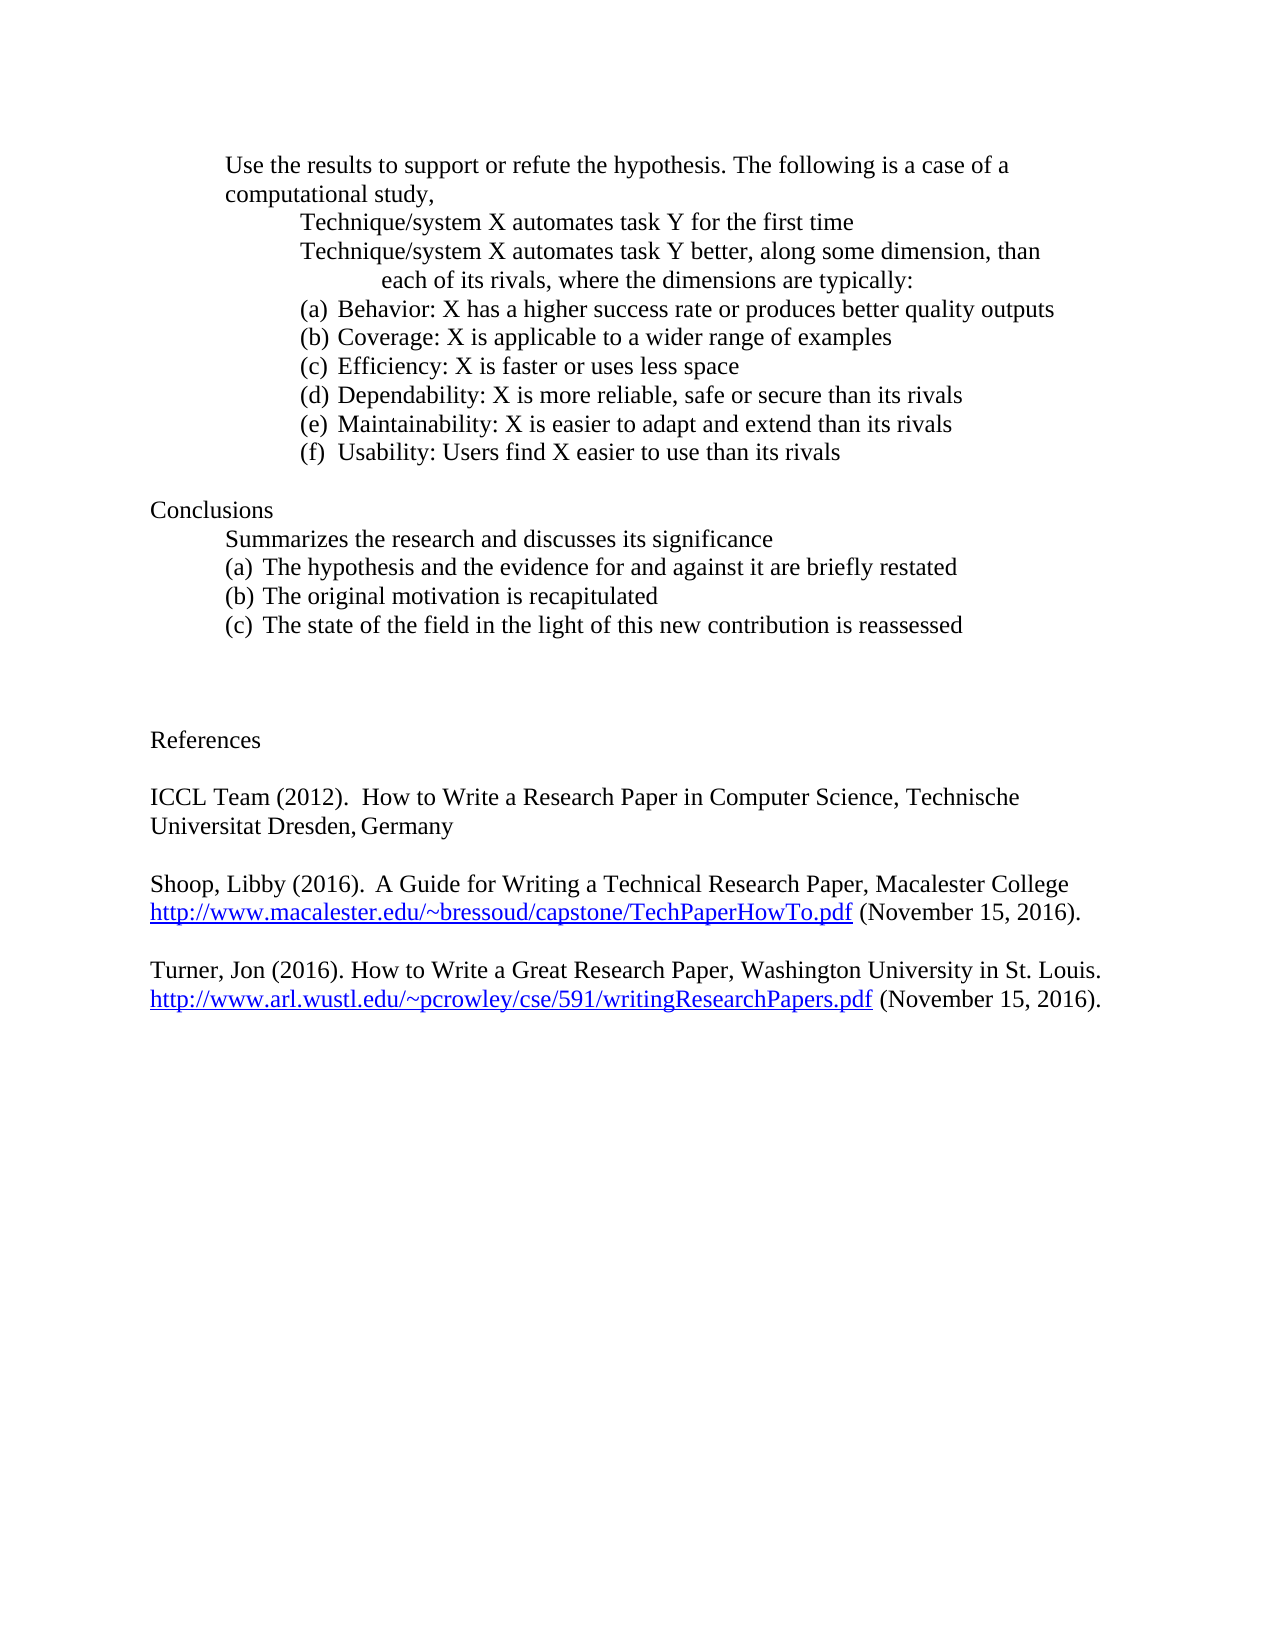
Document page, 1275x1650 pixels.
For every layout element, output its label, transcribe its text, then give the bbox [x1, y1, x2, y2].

text Conclusions [150, 495, 1125, 524]
text ICCL Team (2012). How to Write a Research Paper in Computer Science, Technische Universitat Dresden, Germany [150, 782, 1125, 840]
list Behavior: X has a higher success rate or produces better quality outputs [300, 294, 1125, 322]
text Technique/system X automates task Y better, along some dimension, than [150, 236, 1125, 265]
list The original motivation is recapitulated [225, 581, 1125, 610]
text each of its rivals, where the dimensions are typically: [225, 265, 1125, 294]
text Summarizes the research and discusses its significance [150, 524, 1125, 552]
text Use the results to support or refute the hypothesis. The following is a case of a computational study, [225, 150, 1125, 207]
text Shoop, Libby (2016). A Guide for Writing a Technical Research Paper, Macalester College [150, 869, 1125, 897]
list Dependability: X is more reliable, safe or secure than its rivals [300, 380, 1125, 409]
list The hypothesis and the evidence for and against it are briefly restated [225, 552, 1125, 581]
text Turner, Jon (2016). How to Write a Great Research Paper, Washington University in St. Louis. http://www.arl.wustl.edu/~pcrowley/cse/591/writingResearchPapers.pdf (November 15, 2016). [150, 955, 1125, 1012]
text References [150, 725, 1125, 754]
list The state of the field in the light of this new contribution is reassessed [225, 610, 1125, 639]
text Technique/system X automates task Y for the first time [150, 207, 1125, 236]
list Coverage: X is applicable to a wider range of examples [300, 322, 1125, 351]
list Usability: Users find X easier to use than its rivals [300, 437, 1125, 466]
list Efficiency: X is faster or uses less space [300, 351, 1125, 380]
list Maintainability: X is easier to adapt and extend than its rivals [300, 409, 1125, 437]
text http://www.macalester.edu/~bressoud/capstone/TechPaperHowTo.pdf (November 15, 2016). [150, 897, 1125, 926]
